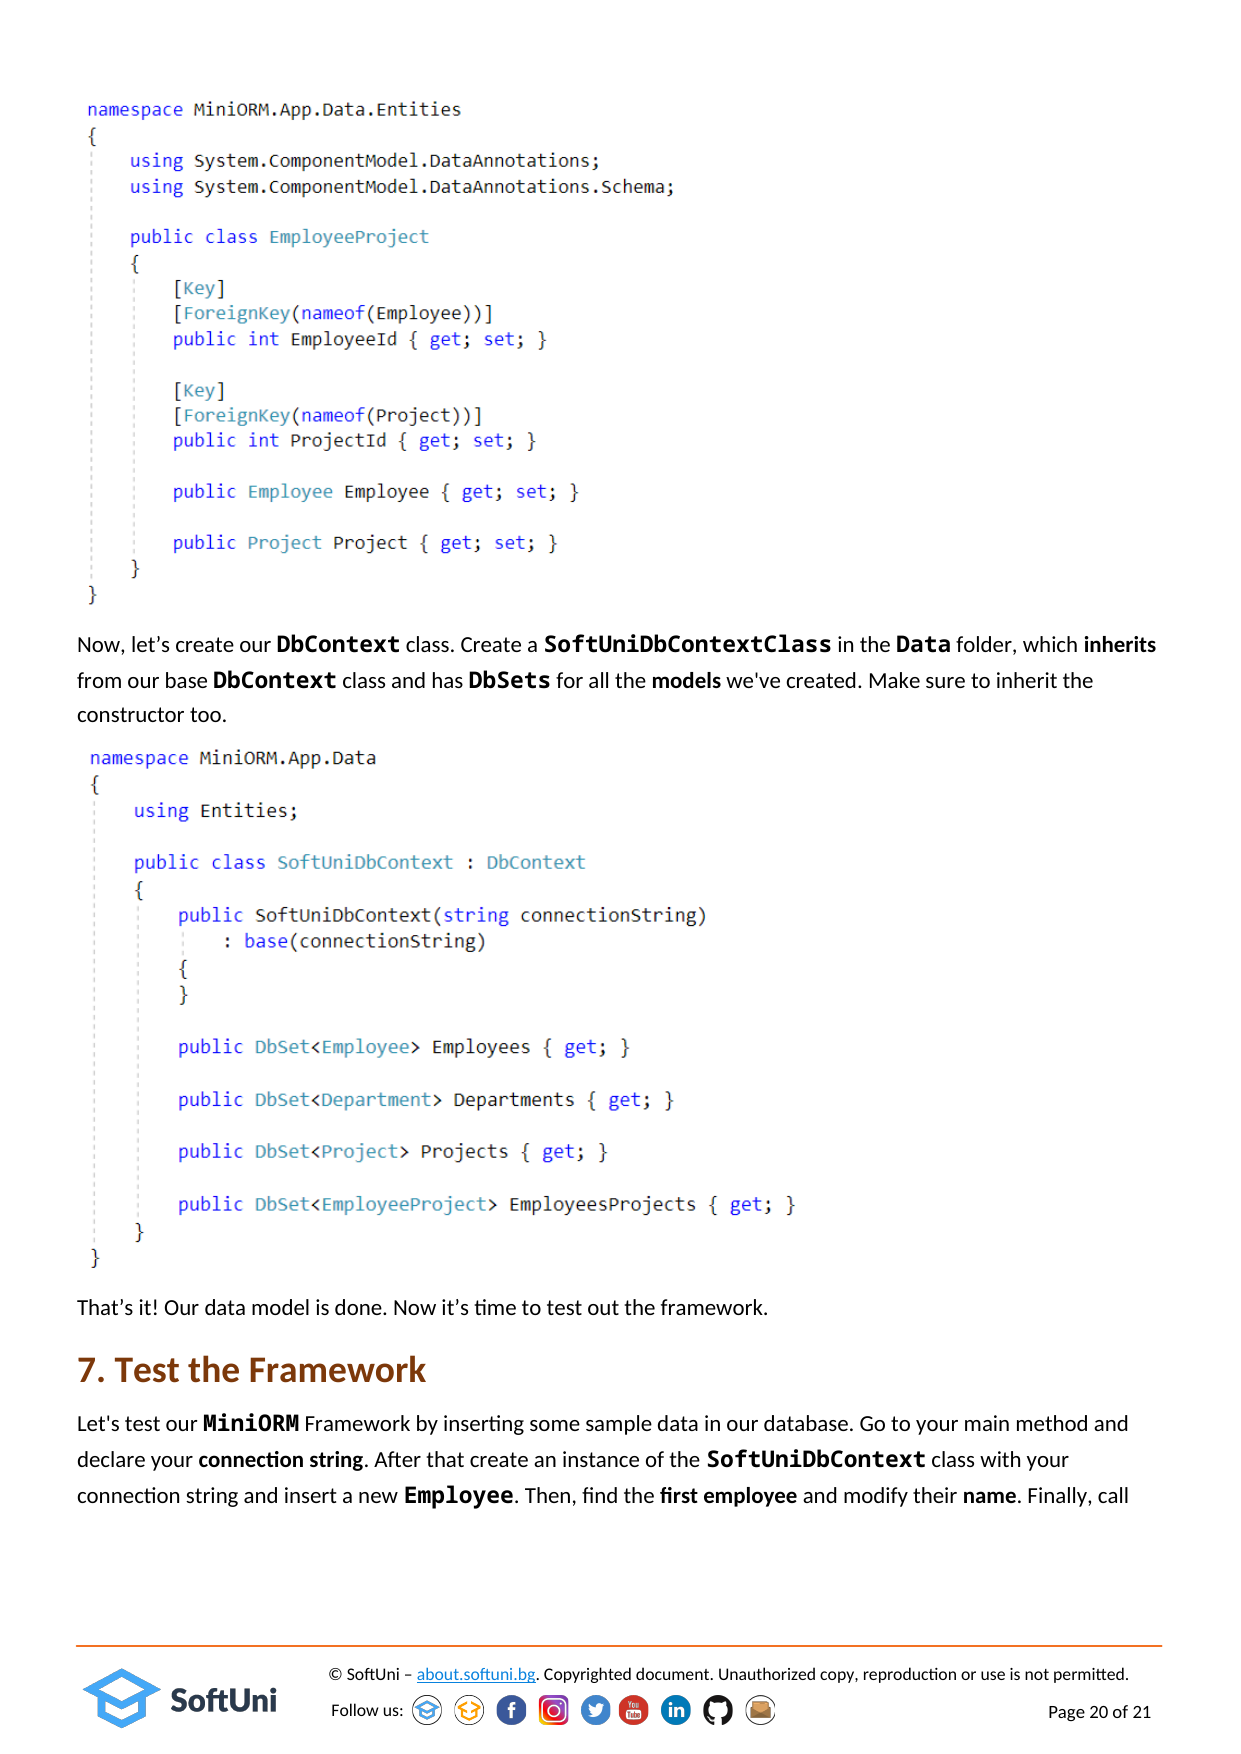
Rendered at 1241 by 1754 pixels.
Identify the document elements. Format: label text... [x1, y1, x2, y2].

picture [454, 1695, 484, 1725]
picture [675, 1707, 684, 1717]
picture [581, 1695, 611, 1725]
picture [682, 1695, 691, 1704]
picture [661, 1695, 670, 1704]
picture [618, 1695, 649, 1725]
picture [703, 1695, 733, 1725]
picture [538, 1695, 569, 1725]
picture [745, 1695, 775, 1725]
picture [661, 1716, 670, 1725]
picture [412, 1695, 442, 1725]
picture [76, 95, 685, 612]
picture [76, 744, 805, 1277]
picture [682, 1716, 691, 1725]
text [77, 1407, 1163, 1510]
subtitle Test the Framework [77, 1346, 1163, 1392]
picture [76, 1663, 283, 1734]
text Now, let’s create our DbContext class. Create a SoftUniDbContextClass in the Data folder, which inherits from our base DbContext class and has DbSets for all the models we've created. Make sure to inherit the constructor too. [77, 628, 1163, 728]
text That’s it! Our data model is done. Now it’s time to test out the framework. [77, 1293, 1163, 1321]
picture [496, 1695, 527, 1725]
